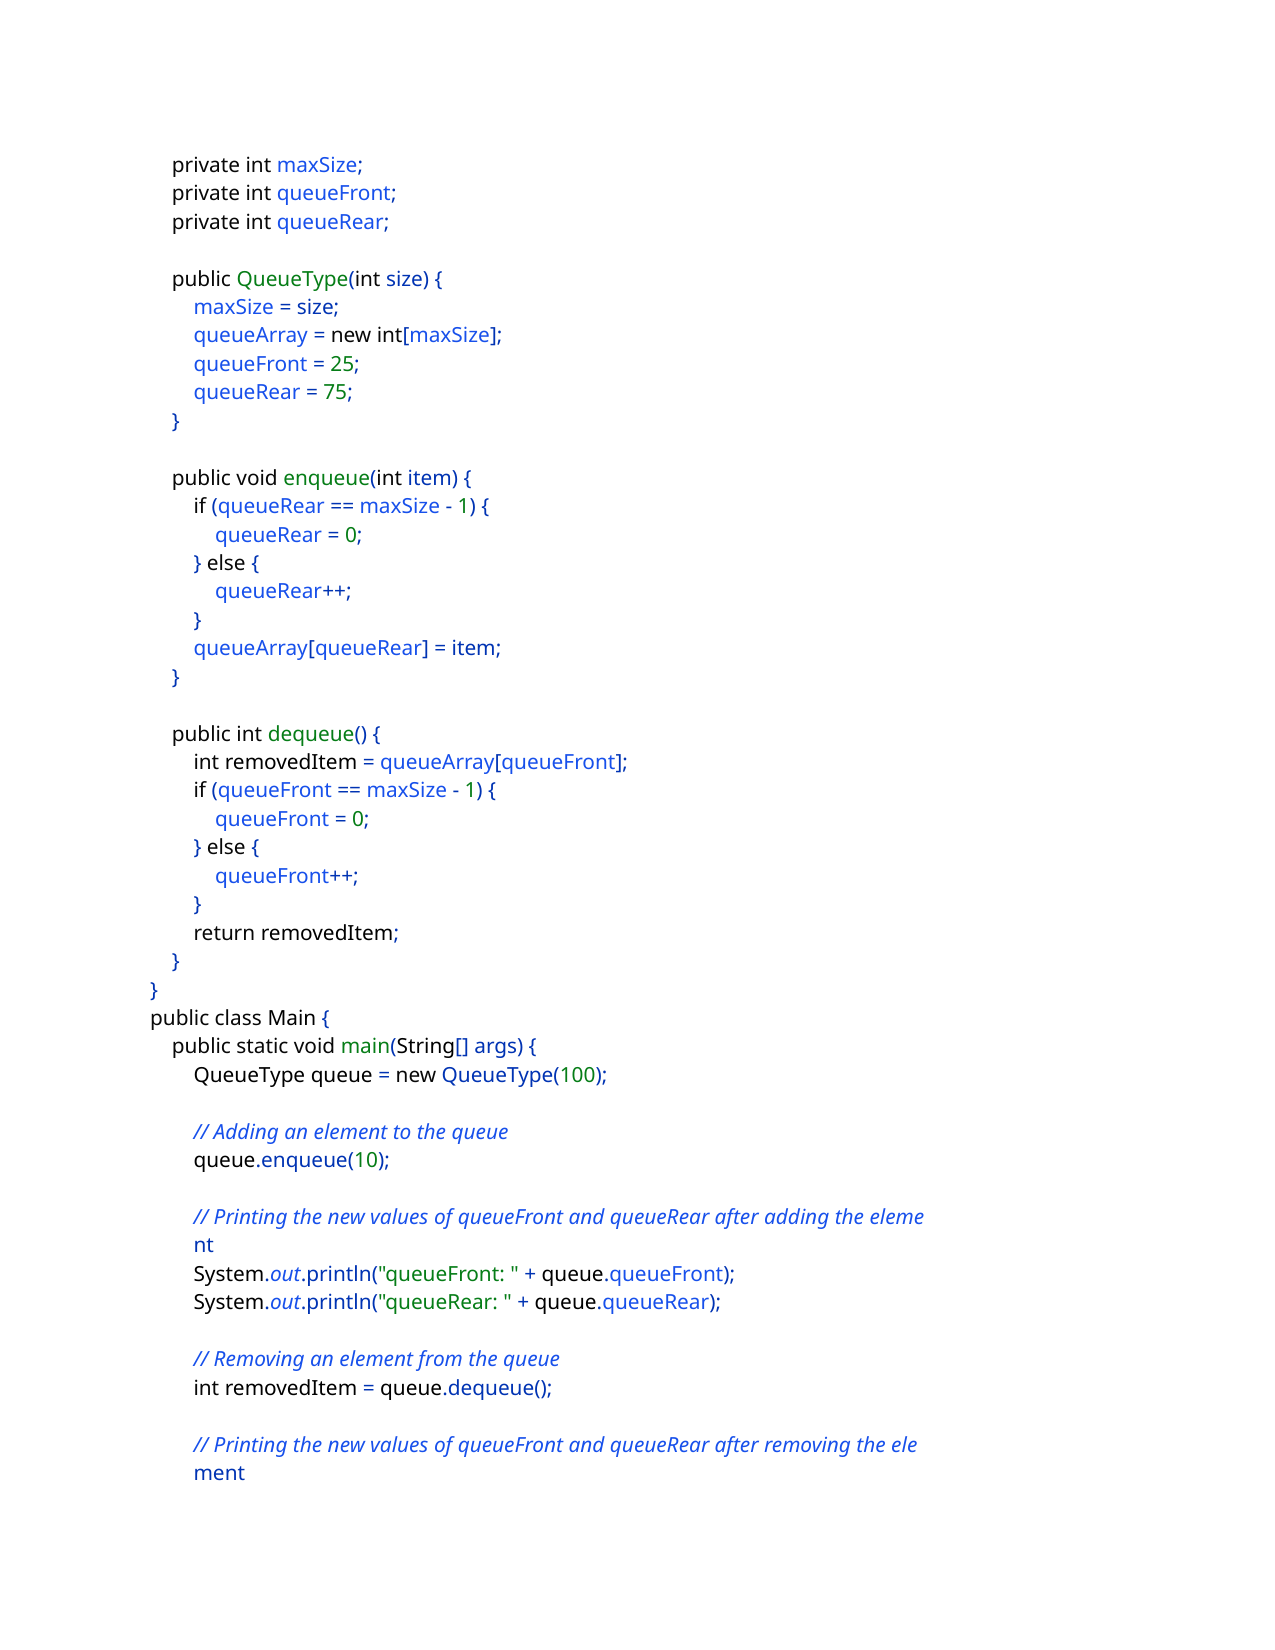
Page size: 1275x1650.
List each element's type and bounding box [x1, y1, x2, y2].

text [150, 150, 1125, 1487]
